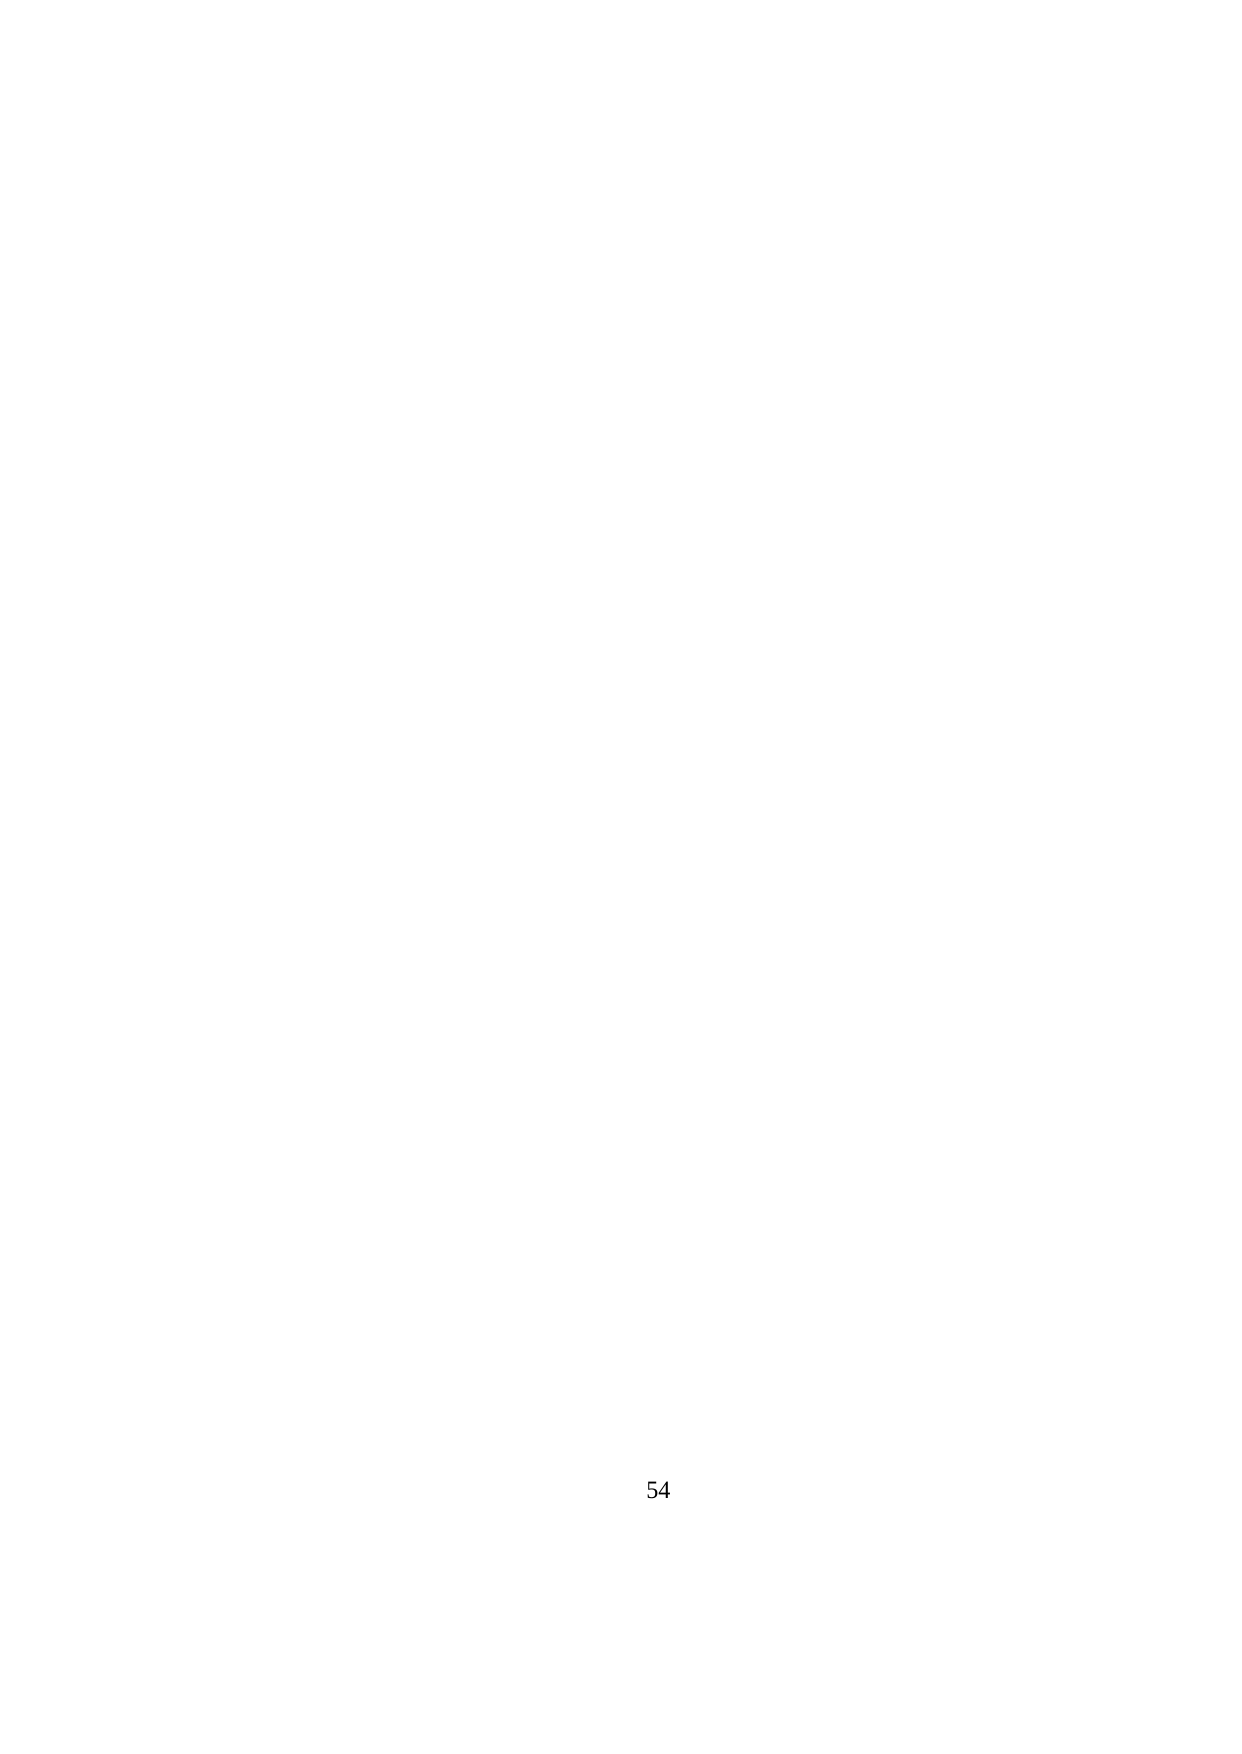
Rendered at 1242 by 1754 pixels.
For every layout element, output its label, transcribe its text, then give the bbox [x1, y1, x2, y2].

text 54 [641, 1475, 675, 1504]
